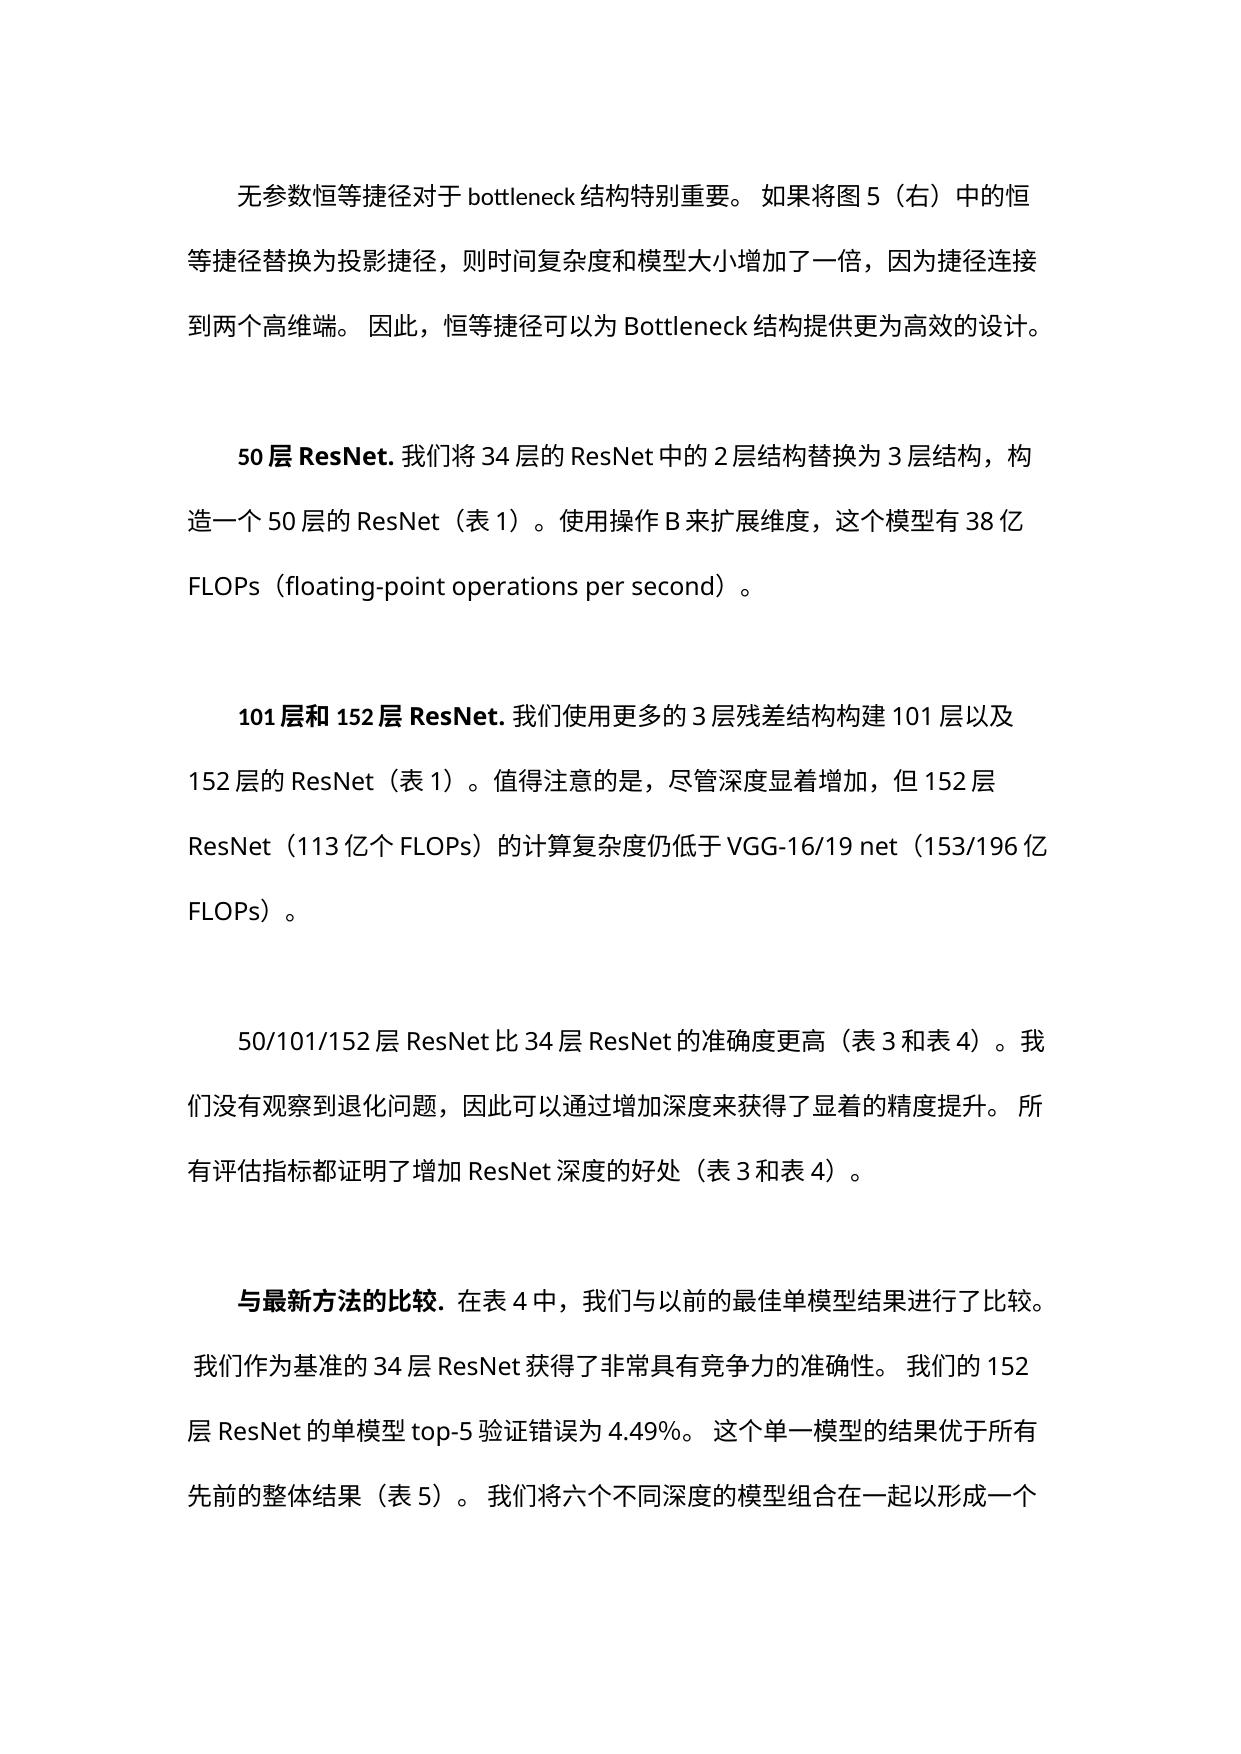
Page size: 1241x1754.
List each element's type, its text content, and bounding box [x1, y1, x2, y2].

text 无参数恒等捷径对于bottleneck结构特别重要。 如果将图5（右）中的恒等捷径替换为投影捷径，则时间复杂度和模型大小增加了一倍，因为捷径连接到两个高维端。 因此，恒等捷径可以为Bottleneck结构提供更为高效的设计。 [187, 162, 1053, 357]
text 50层ResNet. 我们将34层的ResNet中的2层结构替换为3层结构，构造一个50层的ResNet（表1）。使用操作B来扩展维度，这个模型有38亿FLOPs（floating-point operations per second）。 [187, 422, 1053, 617]
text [187, 1267, 1053, 1527]
text 50/101/152层ResNet比34层ResNet的准确度更高（表3和表4）。我们没有观察到退化问题，因此可以通过增加深度来获得了显着的精度提升。 所有评估指标都证明了增加ResNet深度的好处（表3和表4）。 [187, 1007, 1053, 1202]
text 101层和152层ResNet. 我们使用更多的3层残差结构构建101层以及152层的ResNet（表1）。值得注意的是，尽管深度显着增加，但152层ResNet（113亿个FLOPs）的计算复杂度仍低于VGG-16/19 net（153/196亿FLOPs）。 [187, 682, 1053, 942]
